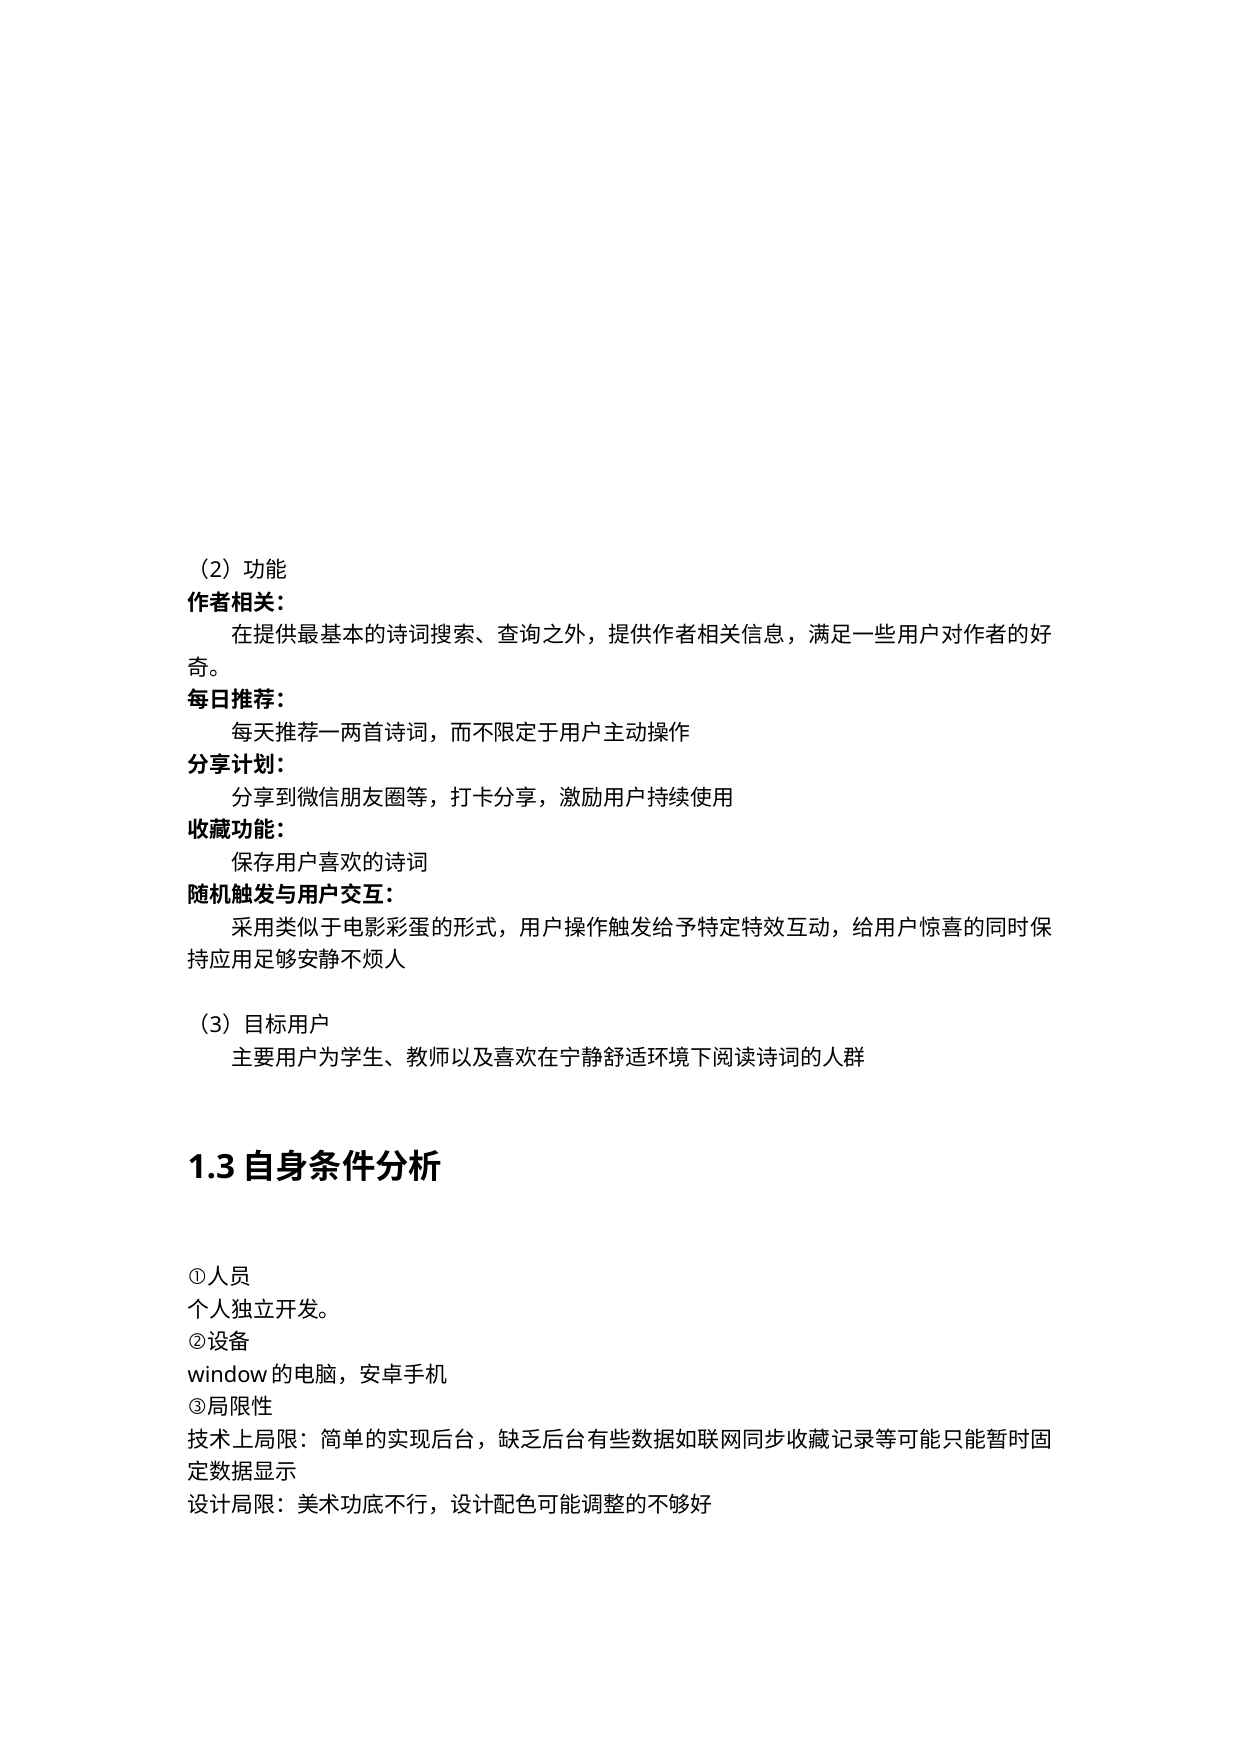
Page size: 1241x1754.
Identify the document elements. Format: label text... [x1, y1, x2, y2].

text （3）目标用户 [187, 1007, 1053, 1039]
text 分享到微信朋友圈等，打卡分享，激励用户持续使用 [187, 779, 1053, 812]
text 每日推荐： [187, 682, 1053, 714]
text 在提供最基本的诗词搜索、查询之外，提供作者相关信息，满足一些用户对作者的好奇。 [187, 617, 1053, 682]
text window的电脑，安卓手机 [187, 1356, 1053, 1389]
text 每天推荐一两首诗词，而不限定于用户主动操作 [187, 714, 1053, 747]
text 局限性 [187, 1389, 1053, 1421]
text 收藏功能： [187, 812, 1053, 844]
text 采用类似于电影彩蛋的形式，用户操作触发给予特定特效互动，给用户惊喜的同时保持应用足够安静不烦人 [187, 909, 1053, 974]
subtitle 1.3自身条件分析 [187, 1132, 1053, 1197]
text 设计局限：美术功底不行，设计配色可能调整的不够好 [187, 1486, 1053, 1519]
text 作者相关： [187, 584, 1053, 617]
text 分享计划： [187, 747, 1053, 779]
text 技术上局限：简单的实现后台，缺乏后台有些数据如联网同步收藏记录等可能只能暂时固定数据显示 [187, 1421, 1053, 1486]
text （2）功能 [187, 552, 1053, 584]
text 保存用户喜欢的诗词 [187, 844, 1053, 877]
text 随机触发与用户交互： [187, 877, 1053, 909]
text 主要用户为学生、教师以及喜欢在宁静舒适环境下阅读诗词的人群 [187, 1039, 1053, 1072]
text 人员 [187, 1259, 1053, 1291]
text 设备 [187, 1324, 1053, 1356]
text 个人独立开发。 [187, 1291, 1053, 1324]
